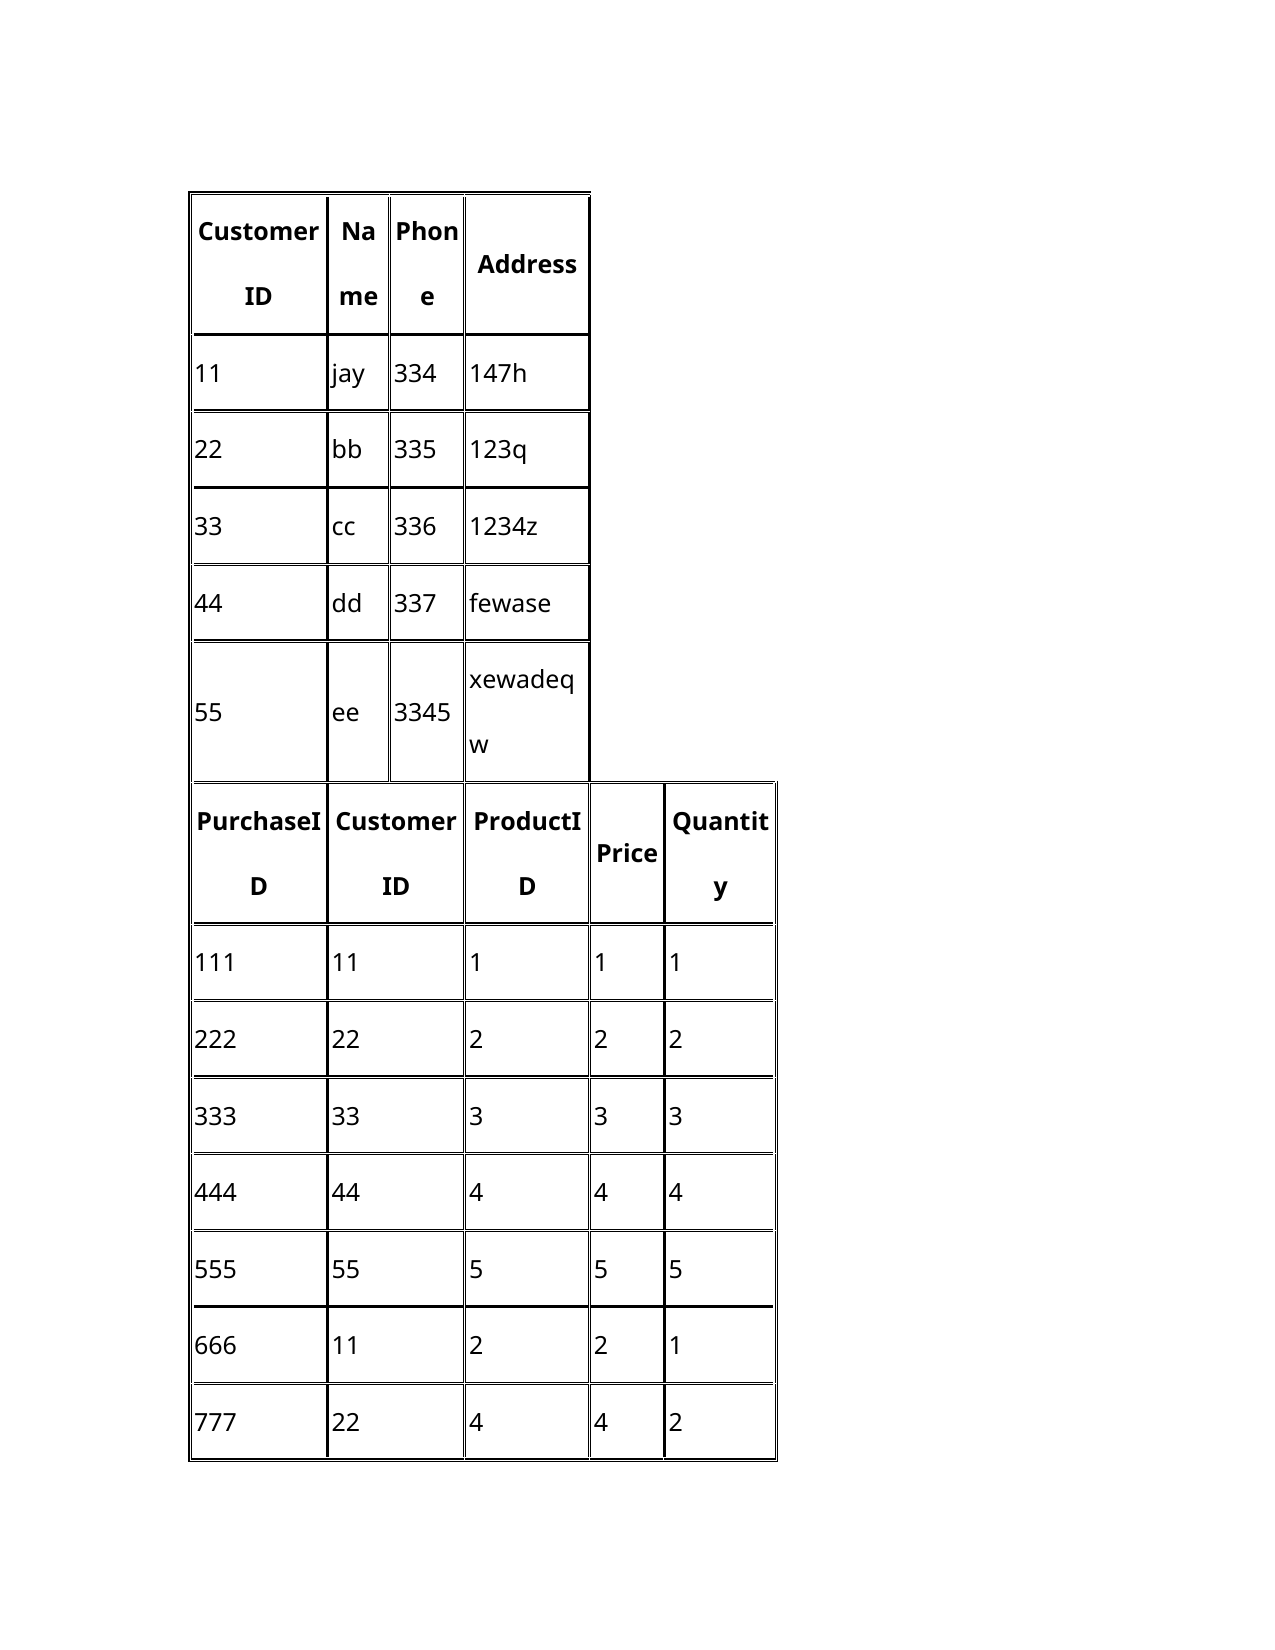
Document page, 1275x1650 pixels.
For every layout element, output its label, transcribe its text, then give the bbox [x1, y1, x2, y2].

table_cell dd [329, 566, 388, 639]
table_cell 337 [391, 566, 463, 639]
table_cell 55 [192, 639, 326, 781]
table_cell 2 [591, 1002, 663, 1075]
table_cell 111 [192, 922, 326, 999]
table_cell Quantity [664, 781, 776, 922]
table_cell 222 [190, 999, 327, 1075]
table_cell 147h [466, 336, 588, 409]
table_cell ee [329, 643, 388, 781]
table_cell 1 [666, 922, 775, 999]
table_cell 4 [590, 1385, 664, 1458]
table_cell 4 [465, 1385, 589, 1458]
table_cell 5 [591, 1232, 663, 1305]
table_cell 3 [666, 1075, 775, 1152]
table_cell Price [591, 784, 663, 922]
table_cell 333 [192, 1075, 326, 1152]
table_cell 11 [329, 926, 463, 999]
table_cell 11 [329, 1308, 463, 1382]
table_cell 5 [466, 1232, 588, 1305]
table_cell 33 [192, 486, 326, 562]
table_cell 22 [329, 1002, 463, 1075]
table_cell 4 [664, 1152, 776, 1228]
table_cell 4 [591, 1155, 663, 1228]
table_cell 2 [466, 1002, 588, 1075]
table_cell bb [329, 413, 388, 486]
table_cell 335 [391, 413, 463, 486]
table_cell xewadeqw [466, 643, 588, 781]
table_cell fewase [466, 566, 588, 639]
table_cell 44 [329, 1155, 463, 1228]
table_cell ProductID [466, 784, 588, 922]
table_header Address [465, 195, 589, 333]
table_header CustomerID [192, 195, 327, 333]
table_cell 1 [466, 926, 588, 999]
table_cell PurchaseID [190, 781, 327, 922]
table_cell 666 [192, 1305, 326, 1382]
table_cell jay [329, 336, 388, 409]
table_cell 334 [391, 336, 463, 409]
table_cell 123q [466, 413, 588, 486]
table_cell 11 [190, 333, 326, 409]
table_cell 22 [327, 1385, 465, 1458]
table_cell 336 [391, 489, 463, 562]
table_cell 44 [192, 563, 326, 639]
table_cell 22 [192, 409, 326, 486]
table_cell 2 [664, 999, 776, 1075]
table_cell cc [329, 489, 388, 562]
table_cell CustomerID [329, 784, 463, 922]
table_cell 33 [329, 1079, 463, 1152]
table_cell 1234z [466, 489, 588, 562]
table_cell 1 [591, 926, 663, 999]
table_cell 3 [466, 1079, 588, 1152]
table_cell 55 [329, 1232, 463, 1305]
table_cell 1 [666, 1305, 775, 1382]
table_header Phone [390, 195, 465, 333]
table_cell 555 [192, 1229, 326, 1305]
table_cell 5 [666, 1229, 775, 1305]
table_cell 4 [466, 1155, 588, 1228]
table_cell 2 [466, 1308, 588, 1382]
table_header Name [327, 195, 389, 333]
table_cell 2 [664, 1382, 776, 1458]
table_cell 777 [190, 1382, 327, 1458]
table_cell 3345 [391, 643, 463, 781]
table_cell 444 [190, 1152, 327, 1228]
table_cell 2 [591, 1308, 663, 1382]
table_cell 3 [591, 1079, 663, 1152]
